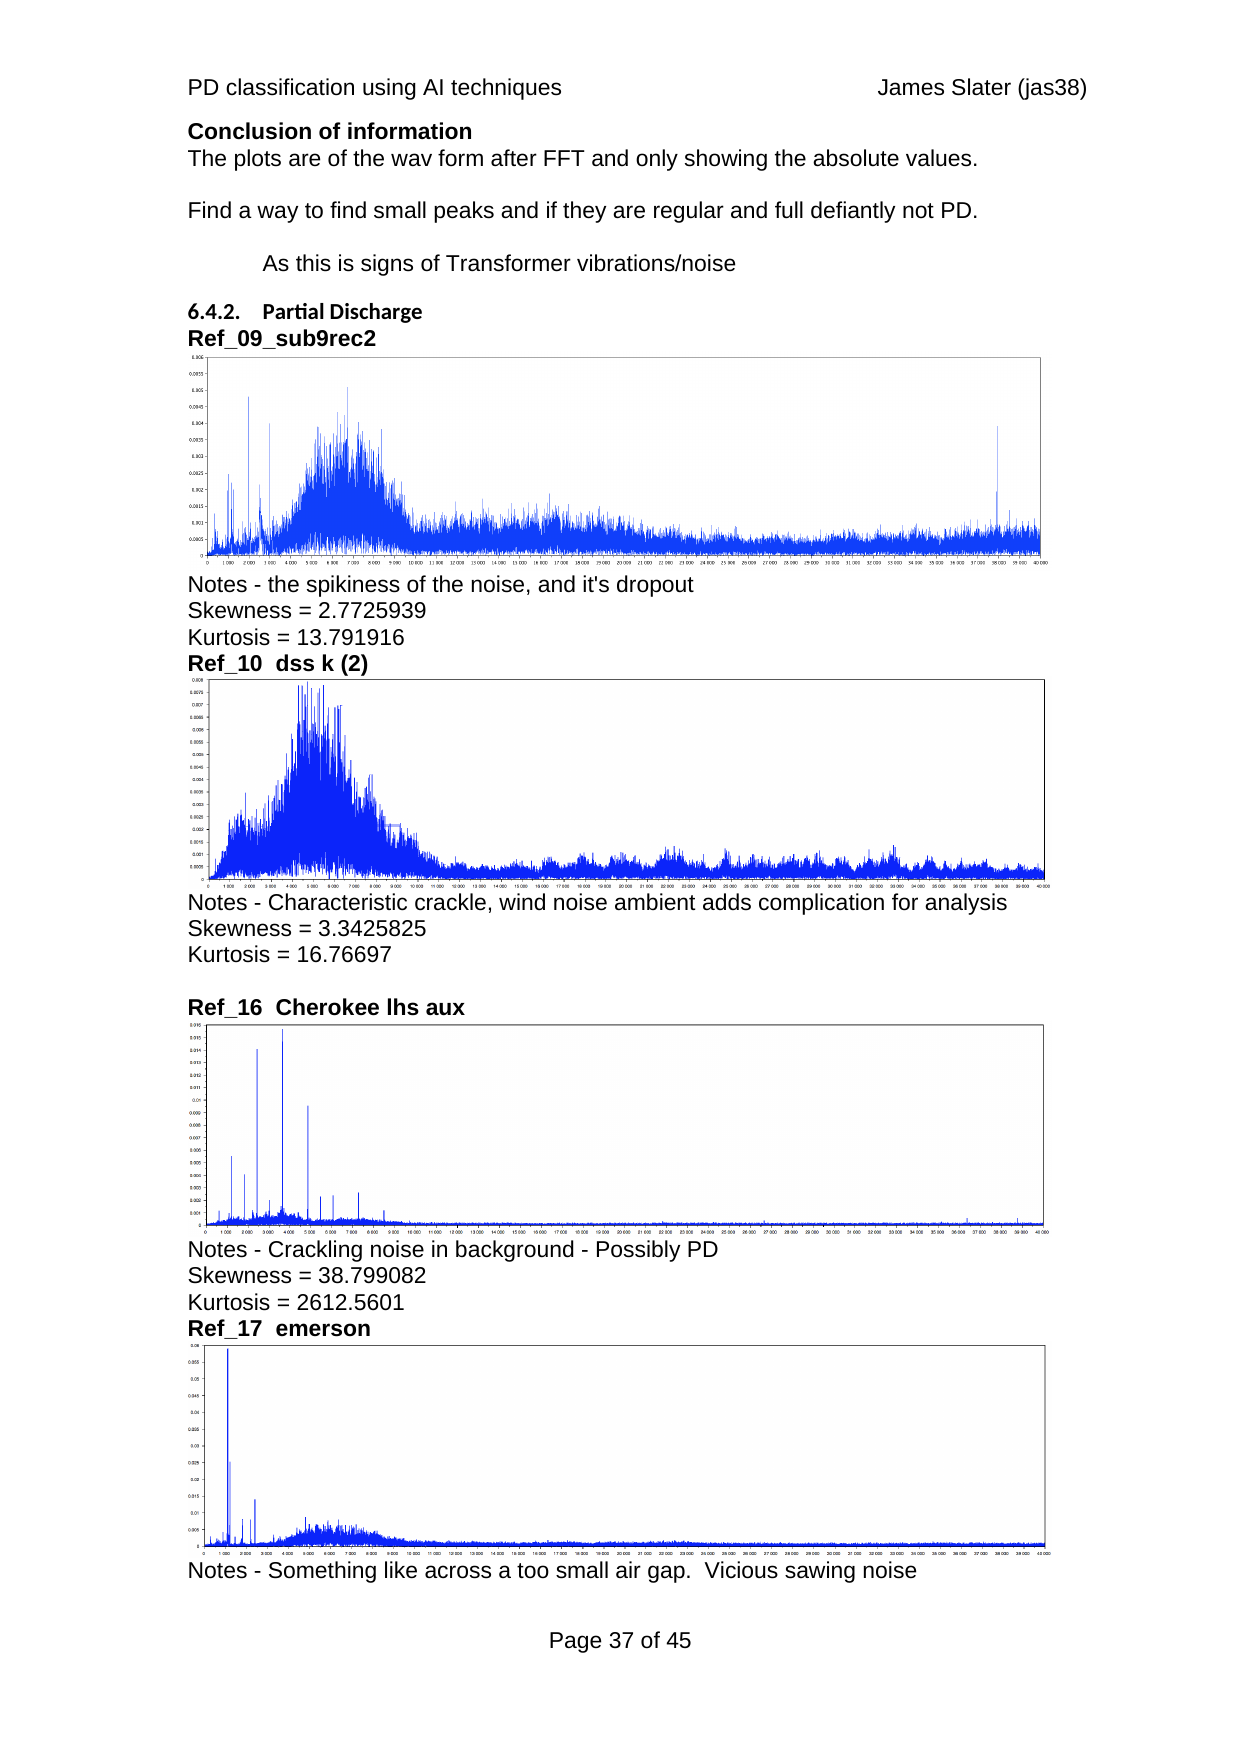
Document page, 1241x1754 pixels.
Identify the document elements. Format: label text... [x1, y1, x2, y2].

text Conclusion of information [187, 118, 1053, 144]
text Skewness = 38.799082 [187, 1262, 1053, 1289]
text Skewness = 3.3425825 [187, 915, 1053, 941]
picture [187, 676, 1053, 889]
text Ref_16 Cherokee lhs aux [187, 994, 1053, 1020]
text Notes - the spikiness of the noise, and it's dropout [187, 571, 1053, 597]
picture [187, 1020, 1053, 1237]
picture [187, 351, 1053, 571]
text Ref_10 dss k (2) [187, 650, 1053, 676]
text Kurtosis = 2612.5601 [187, 1289, 1053, 1315]
text Find a way to find small peaks and if they are regular and full defiantly not PD. [187, 197, 1053, 223]
text Kurtosis = 13.791916 [187, 624, 1053, 650]
text Notes - Something like across a too small air gap. Vicious sawing noise [187, 1558, 1053, 1584]
picture [187, 1341, 1053, 1558]
text Kurtosis = 16.76697 [187, 941, 1053, 968]
text The plots are of the wav form after FFT and only showing the absolute values. [187, 144, 1053, 171]
subtitle Partial Discharge [187, 297, 1053, 325]
text Ref_17 emerson [187, 1315, 1053, 1341]
text Notes - Characteristic crackle, wind noise ambient adds complication for analysis [187, 889, 1053, 915]
text As this is signs of Transformer vibrations/noise [187, 250, 1053, 276]
text Skewness = 2.7725939 [187, 597, 1053, 624]
text Notes - Crackling noise in background - Possibly PD [187, 1237, 1053, 1262]
text Ref_09_sub9rec2 [187, 325, 1053, 351]
